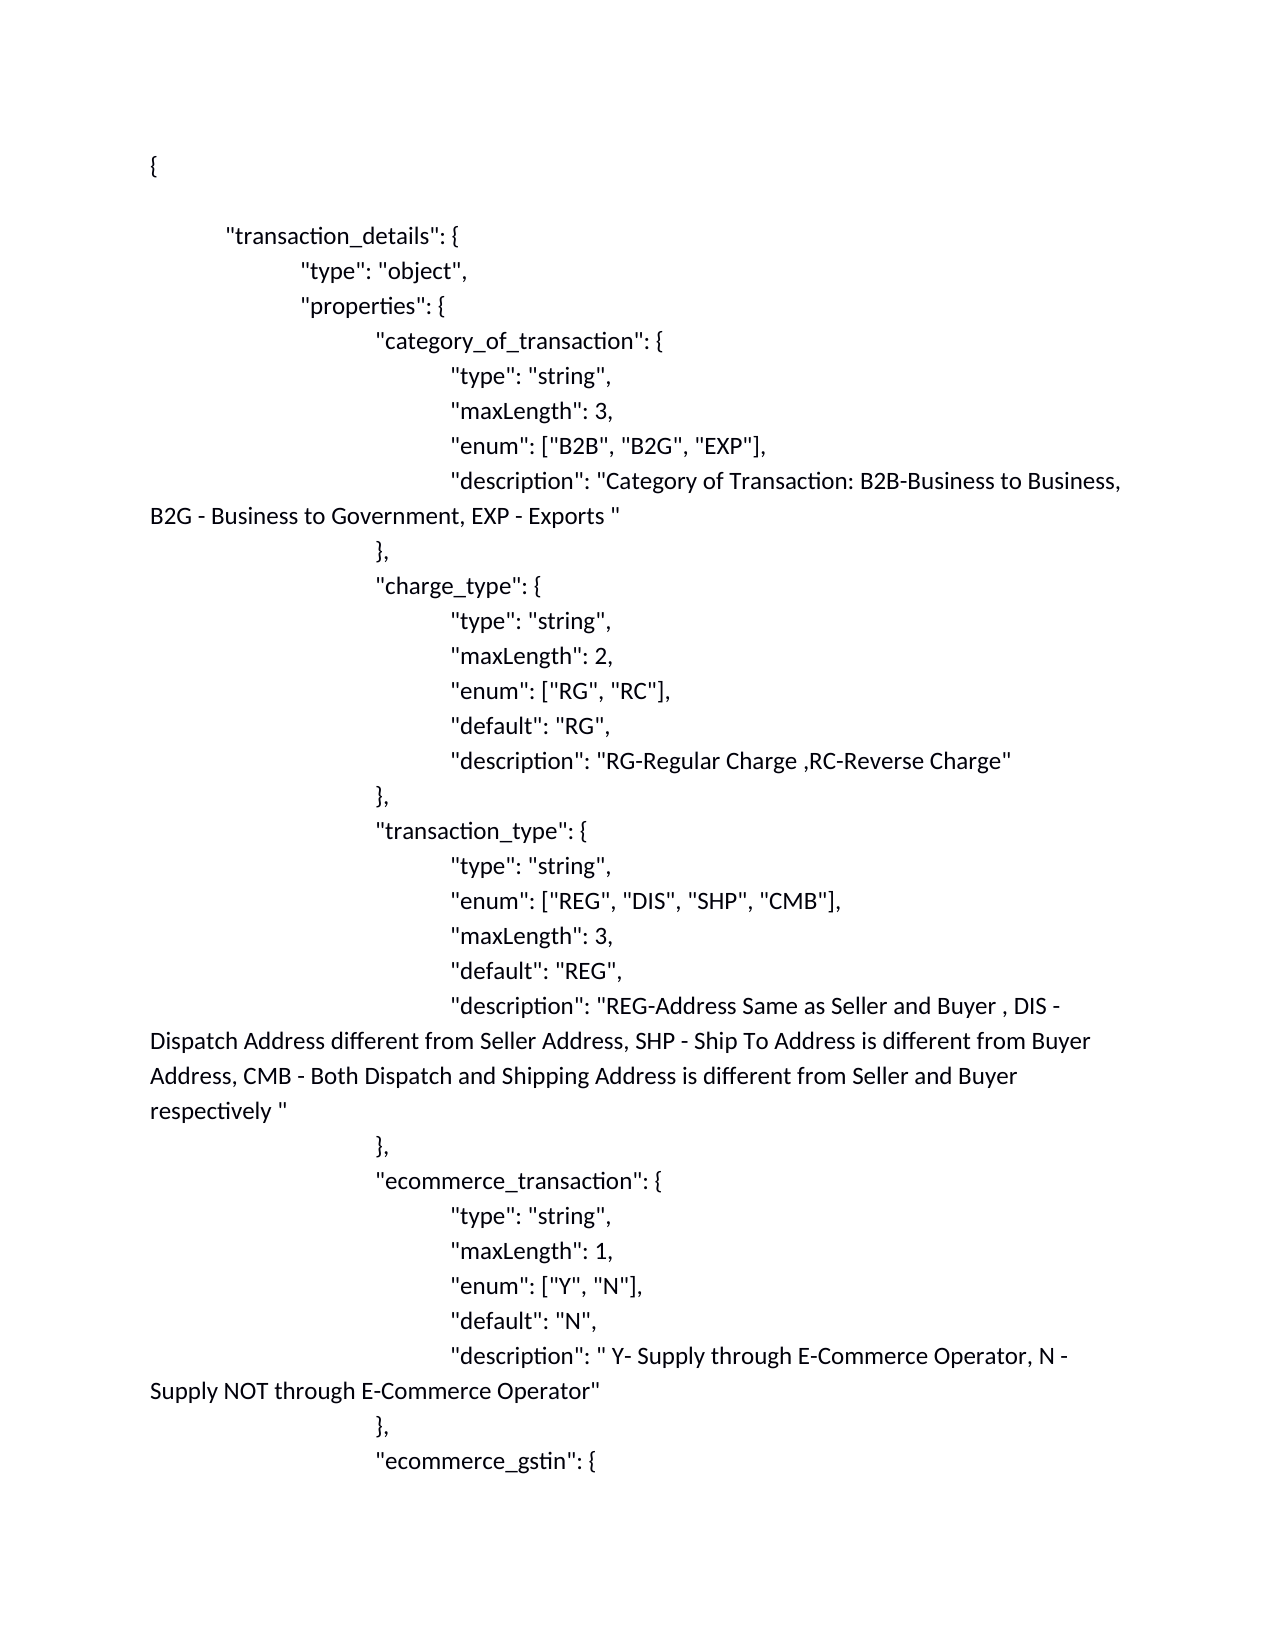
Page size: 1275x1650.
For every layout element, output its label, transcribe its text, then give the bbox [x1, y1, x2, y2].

subtitle }, [150, 535, 1125, 566]
subtitle }, [150, 1410, 1125, 1441]
subtitle "category_of_transaction": { [150, 325, 1125, 356]
subtitle "default": "RG", [150, 710, 1125, 741]
subtitle { [150, 150, 1125, 181]
subtitle }, [150, 1130, 1125, 1161]
subtitle "transaction_details": { [150, 220, 1125, 251]
subtitle "description": "Category of Transaction: B2B-Business to Business, B2G - Business to Government, EXP - Exports " [150, 465, 1125, 531]
subtitle "description": "RG-Regular Charge ,RC-Reverse Charge" [150, 745, 1125, 776]
subtitle "maxLength": 2, [150, 640, 1125, 671]
subtitle "default": "REG", [150, 955, 1125, 986]
subtitle }, [150, 780, 1125, 811]
subtitle "maxLength": 3, [150, 920, 1125, 951]
subtitle "charge_type": { [150, 570, 1125, 601]
subtitle "enum": ["B2B", "B2G", "EXP"], [150, 430, 1125, 461]
subtitle "properties": { [150, 290, 1125, 321]
subtitle "type": "string", [150, 850, 1125, 881]
subtitle "maxLength": 1, [150, 1235, 1125, 1266]
subtitle "enum": ["RG", "RC"], [150, 675, 1125, 706]
subtitle "transaction_type": { [150, 815, 1125, 846]
subtitle "ecommerce_transaction": { [150, 1165, 1125, 1196]
subtitle "ecommerce_gstin": { [150, 1445, 1125, 1476]
subtitle "maxLength": 3, [150, 395, 1125, 426]
subtitle "enum": ["REG", "DIS", "SHP", "CMB"], [150, 885, 1125, 916]
subtitle "type": "string", [150, 1200, 1125, 1231]
subtitle "description": " Y- Supply through E-Commerce Operator, N - Supply NOT through E-Commerce Operator" [150, 1340, 1125, 1406]
subtitle "default": "N", [150, 1305, 1125, 1336]
subtitle "type": "object", [150, 255, 1125, 286]
subtitle "type": "string", [150, 360, 1125, 391]
subtitle "type": "string", [150, 605, 1125, 636]
subtitle "enum": ["Y", "N"], [150, 1270, 1125, 1301]
subtitle "description": "REG-Address Same as Seller and Buyer , DIS - Dispatch Address different from Seller Address, SHP - Ship To Address is different from Buyer Address, CMB - Both Dispatch and Shipping Address is different from Seller and Buyer respectively " [150, 990, 1125, 1126]
